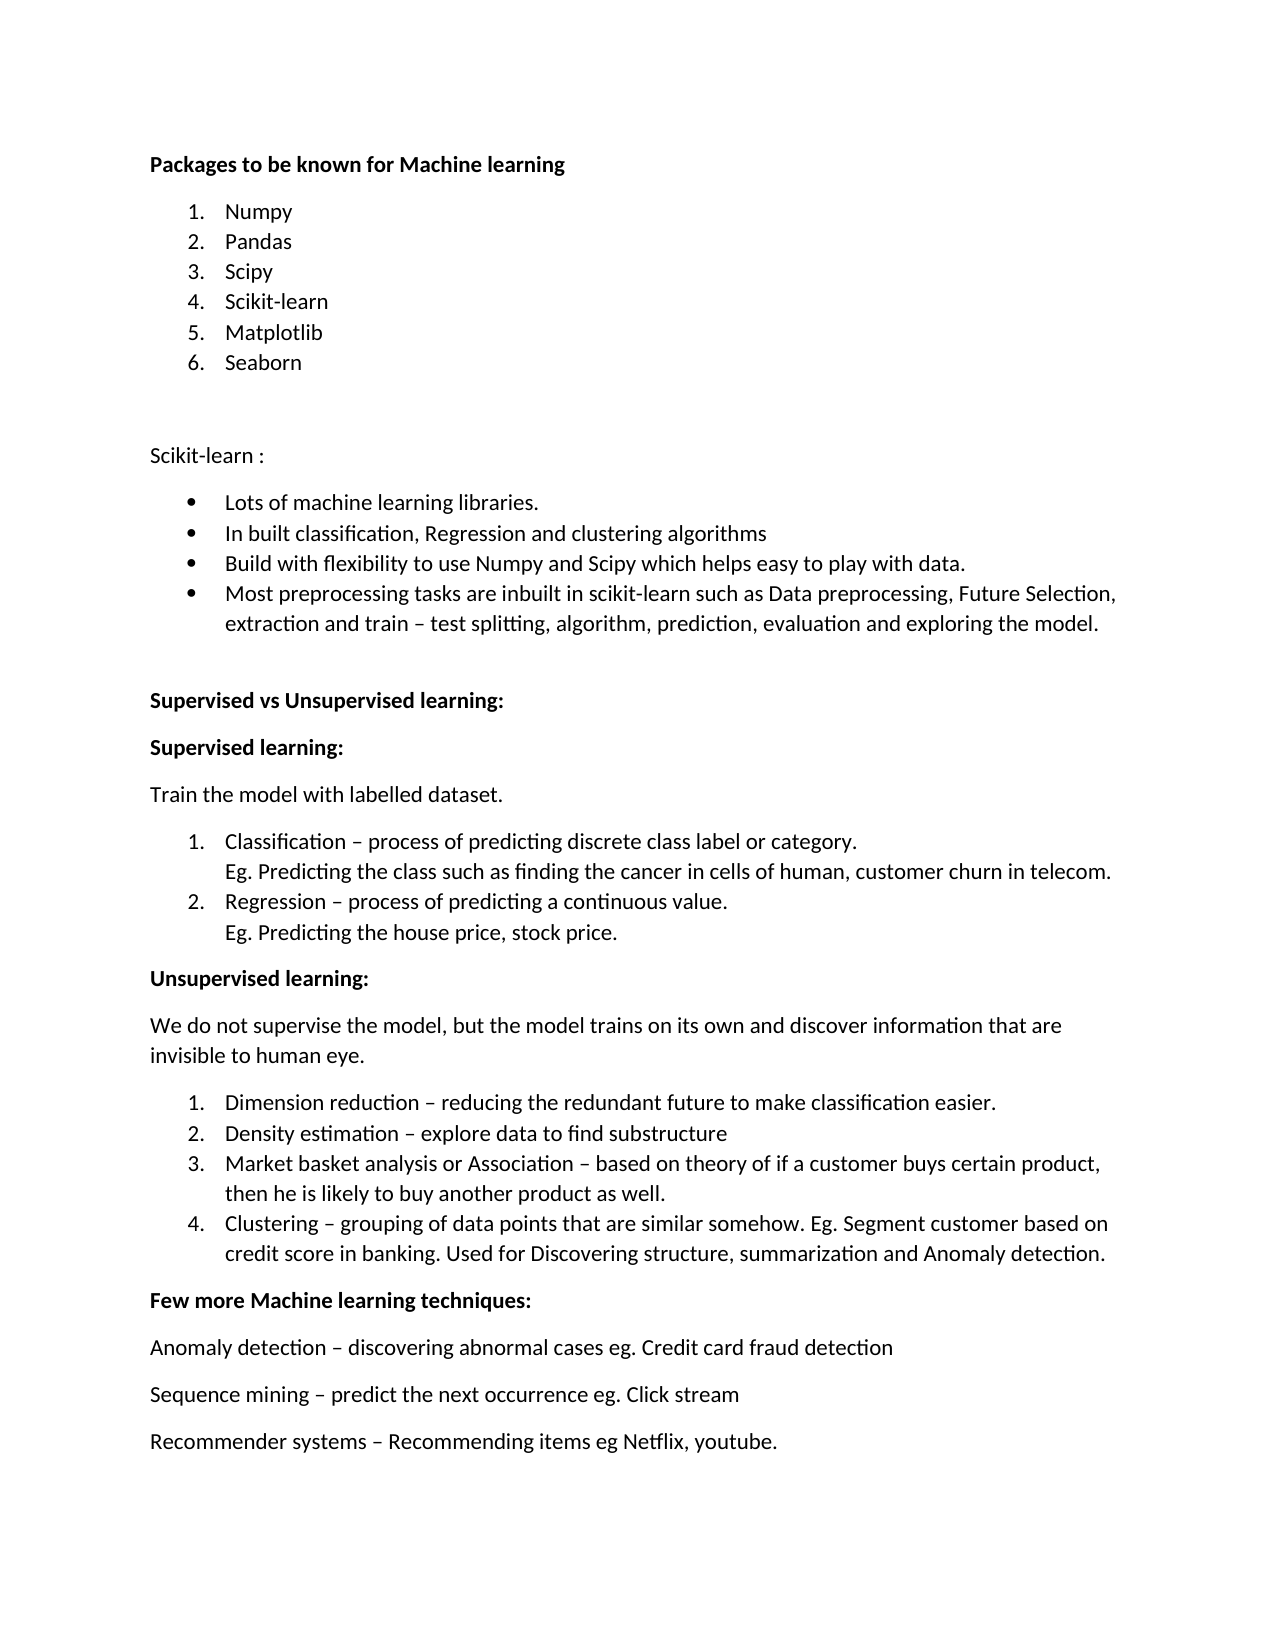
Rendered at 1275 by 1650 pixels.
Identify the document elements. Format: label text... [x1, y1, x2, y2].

text Recommender systems – Recommending items eg Netflix, youtube. [150, 1427, 1125, 1455]
text We do not supervise the model, but the model trains on its own and discover information that are invisible to human eye. [150, 1011, 1125, 1070]
list Eg. Predicting the house price, stock price. [225, 918, 1125, 946]
list Lots of machine learning libraries. [187, 488, 1125, 517]
list Build with flexibility to use Numpy and Scipy which helps easy to play with data. [187, 549, 1125, 577]
list Pandas [187, 227, 1125, 255]
text Supervised learning: [150, 733, 1125, 761]
list Dimension reduction – reducing the redundant future to make classification easier. [187, 1088, 1125, 1117]
text Supervised vs Unsupervised learning: [150, 686, 1125, 714]
text Train the model with labelled dataset. [150, 780, 1125, 808]
text Packages to be known for Machine learning [150, 150, 1125, 178]
text Anomaly detection – discovering abnormal cases eg. Credit card fraud detection [150, 1333, 1125, 1361]
list Regression – process of predicting a continuous value. [187, 887, 1125, 916]
list Scipy [187, 257, 1125, 285]
list Clustering – grouping of data points that are similar somehow. Eg. Segment customer based on credit score in banking. Used for Discovering structure, summarization and Anomaly detection. [187, 1209, 1125, 1268]
list Scikit-learn [187, 287, 1125, 316]
text Few more Machine learning techniques: [150, 1286, 1125, 1314]
list Seaborn [187, 348, 1125, 376]
list Classification – process of predicting discrete class label or category. [187, 827, 1125, 855]
list Matplotlib [187, 318, 1125, 346]
list Numpy [187, 197, 1125, 225]
list Market basket analysis or Association – based on theory of if a customer buys certain product, then he is likely to buy another product as well. [187, 1149, 1125, 1207]
list In built classification, Regression and clustering algorithms [187, 519, 1125, 547]
list Most preprocessing tasks are inbuilt in scikit-learn such as Data preprocessing, Future Selection, extraction and train – test splitting, algorithm, prediction, evaluation and exploring the model. [187, 579, 1125, 637]
list Density estimation – explore data to find substructure [187, 1119, 1125, 1147]
text Scikit-learn : [150, 442, 1125, 470]
text Unsupervised learning: [150, 964, 1125, 993]
list Eg. Predicting the class such as finding the cancer in cells of human, customer churn in telecom. [225, 857, 1125, 885]
text Sequence mining – predict the next occurrence eg. Click stream [150, 1380, 1125, 1408]
